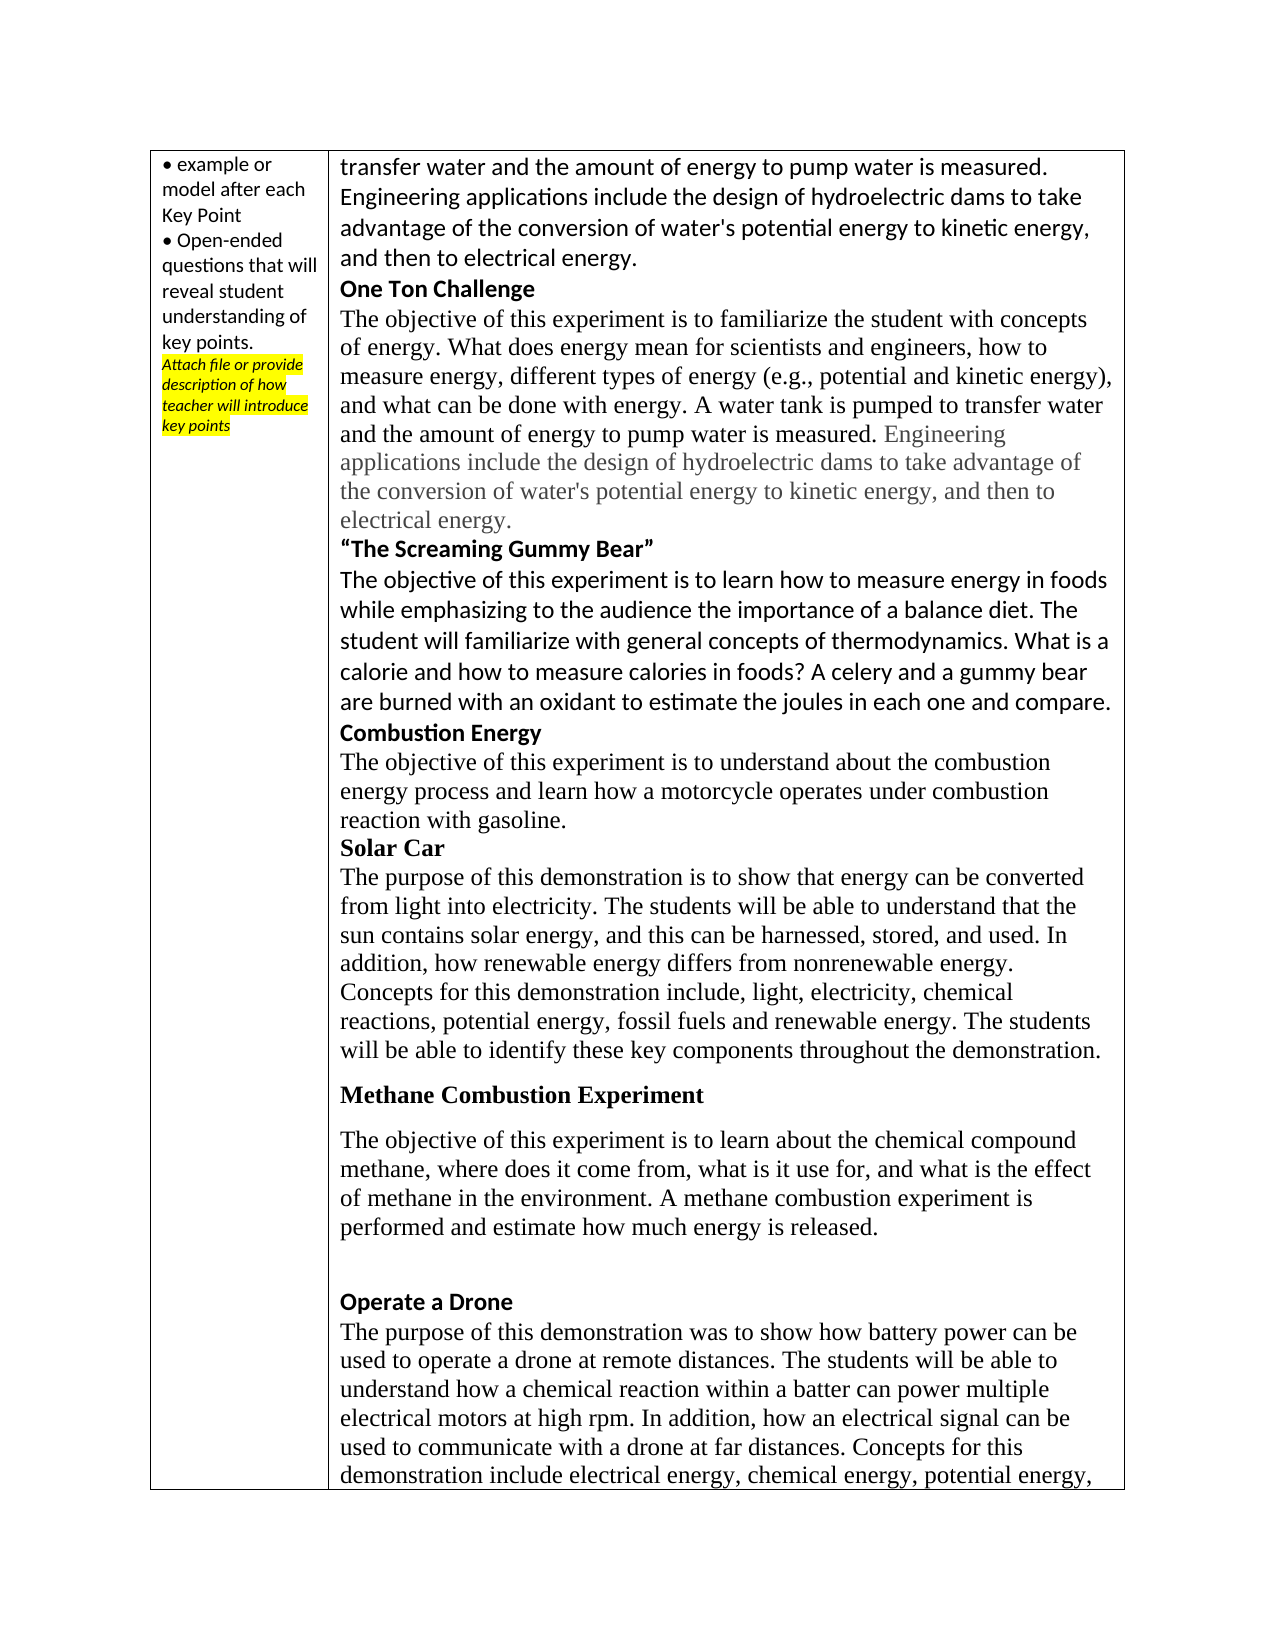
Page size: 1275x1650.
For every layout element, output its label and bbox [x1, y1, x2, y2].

table_cell [151, 151, 328, 1489]
table_cell [329, 151, 1124, 1489]
